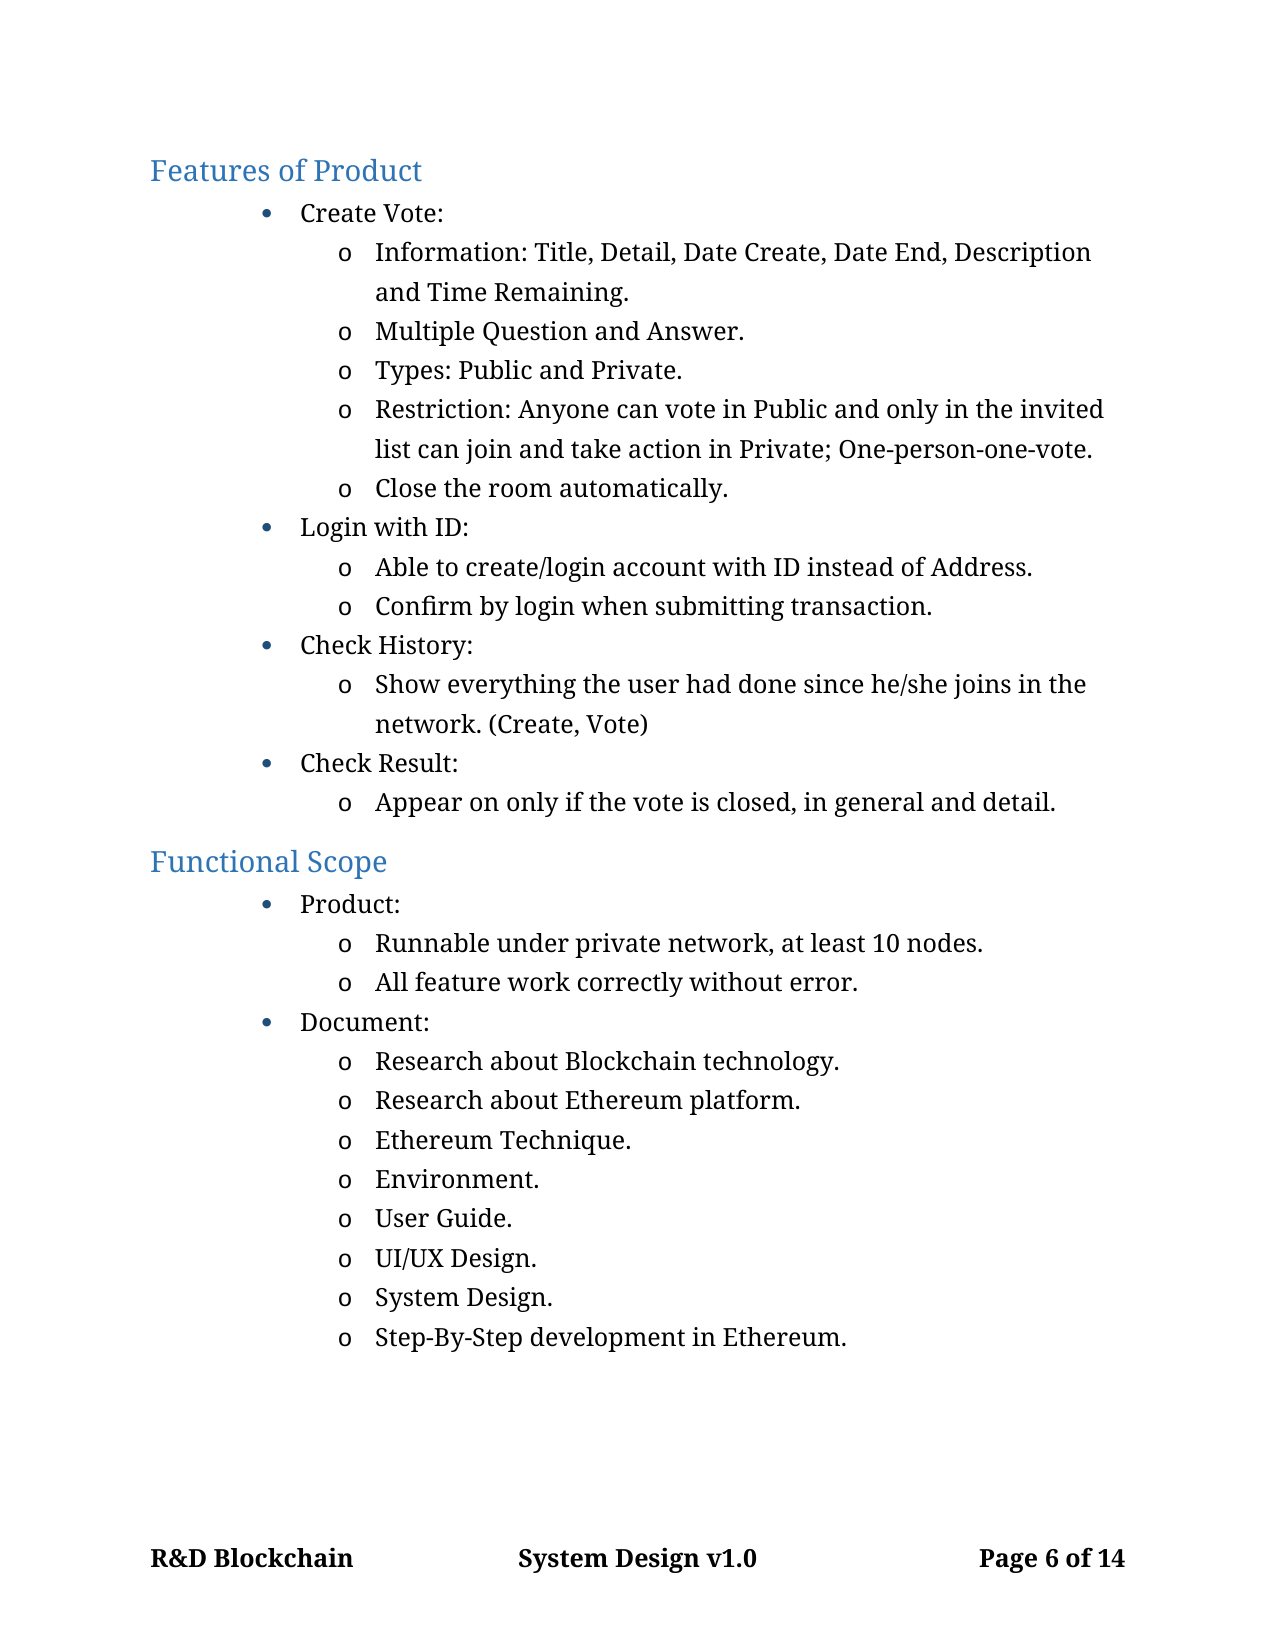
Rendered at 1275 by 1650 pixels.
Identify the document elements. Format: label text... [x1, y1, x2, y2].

list Information: Title, Detail, Date Create, Date End, Description and Time Remaining. [337, 235, 1125, 308]
list Restriction: Anyone can vote in Public and only in the invited list can join and take action in Private; One-person-one-vote. [337, 392, 1125, 466]
list Login with ID: [262, 510, 1125, 544]
list All feature work correctly without error. [337, 965, 1125, 999]
list Research about Ethereum platform. [337, 1083, 1125, 1117]
list Create Vote: [262, 196, 1125, 230]
subtitle Features of Product [150, 150, 1125, 190]
list Multiple Question and Answer. [337, 313, 1125, 348]
list Ethereum Technique. [337, 1122, 1125, 1157]
list Types: Public and Private. [337, 353, 1125, 387]
list User Guide. [337, 1201, 1125, 1235]
list Check Result: [262, 746, 1125, 780]
list Appear on only if the vote is closed, in general and detail. [337, 785, 1125, 819]
list Runnable under private network, at least 10 nodes. [337, 926, 1125, 960]
list Environment. [337, 1162, 1125, 1196]
list Able to create/login account with ID instead of Address. [337, 549, 1125, 583]
list Close the room automatically. [337, 471, 1125, 505]
list Confirm by login when submitting transaction. [337, 588, 1125, 623]
list Product: [262, 886, 1125, 921]
list System Design. [337, 1280, 1125, 1314]
subtitle Functional Scope [150, 841, 1125, 881]
list UI/UX Design. [337, 1240, 1125, 1275]
list Research about Blockchain technology. [337, 1043, 1125, 1078]
list Step-By-Step development in Ethereum. [337, 1319, 1125, 1353]
list Show everything the user had done since he/she joins in the network. (Create, Vote) [337, 667, 1125, 741]
list Document: [262, 1004, 1125, 1038]
list Check History: [262, 628, 1125, 662]
